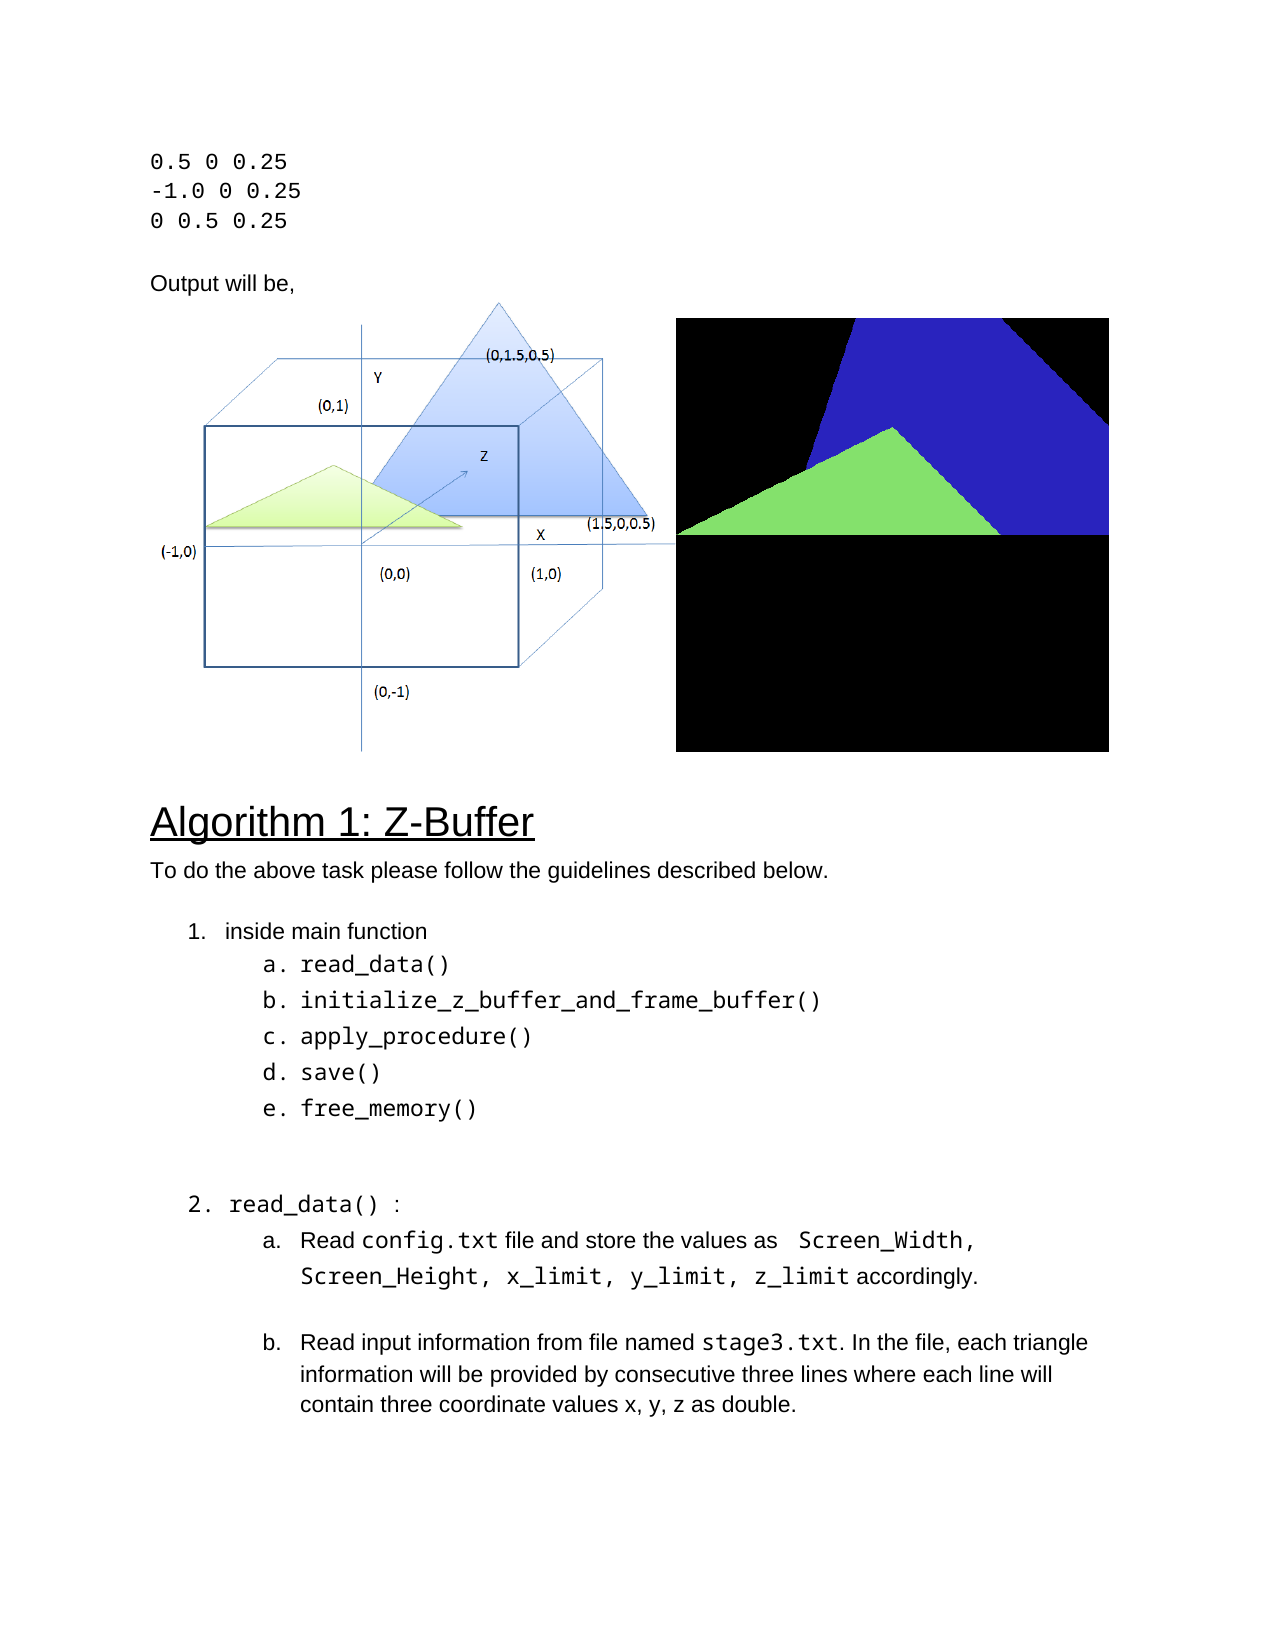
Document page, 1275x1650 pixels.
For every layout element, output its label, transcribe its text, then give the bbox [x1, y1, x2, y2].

list free_memory() [262, 1092, 1125, 1123]
subtitle Algorithm 1: Z-Buffer [150, 797, 1125, 845]
list save() [262, 1056, 1125, 1087]
list inside main function [187, 918, 1125, 944]
picture [150, 299, 1109, 752]
list Read input information from file named stage3.txt. In the file, each triangle information will be provided by consecutive three lines where each line will contain three coordinate values x, y, z as double. [262, 1326, 1125, 1418]
text 2. read_data() : [150, 1188, 1125, 1219]
list Read config.txt file and store the values as Screen_Width, Screen_Height, x_limit, y_limit, z_limit accordingly. [262, 1224, 1125, 1291]
list read_data() [262, 948, 1125, 979]
list apply_procedure() [262, 1020, 1125, 1051]
text 0.5 0 0.25 [150, 150, 1125, 176]
text Output will be, [150, 269, 1125, 296]
text -1.0 0 0.25 [150, 180, 1125, 206]
list initialize_z_buffer_and_frame_buffer() [262, 984, 1125, 1015]
text 0 0.5 0.25 [150, 209, 1125, 236]
text To do the above task please follow the guidelines described below. [150, 857, 1125, 884]
